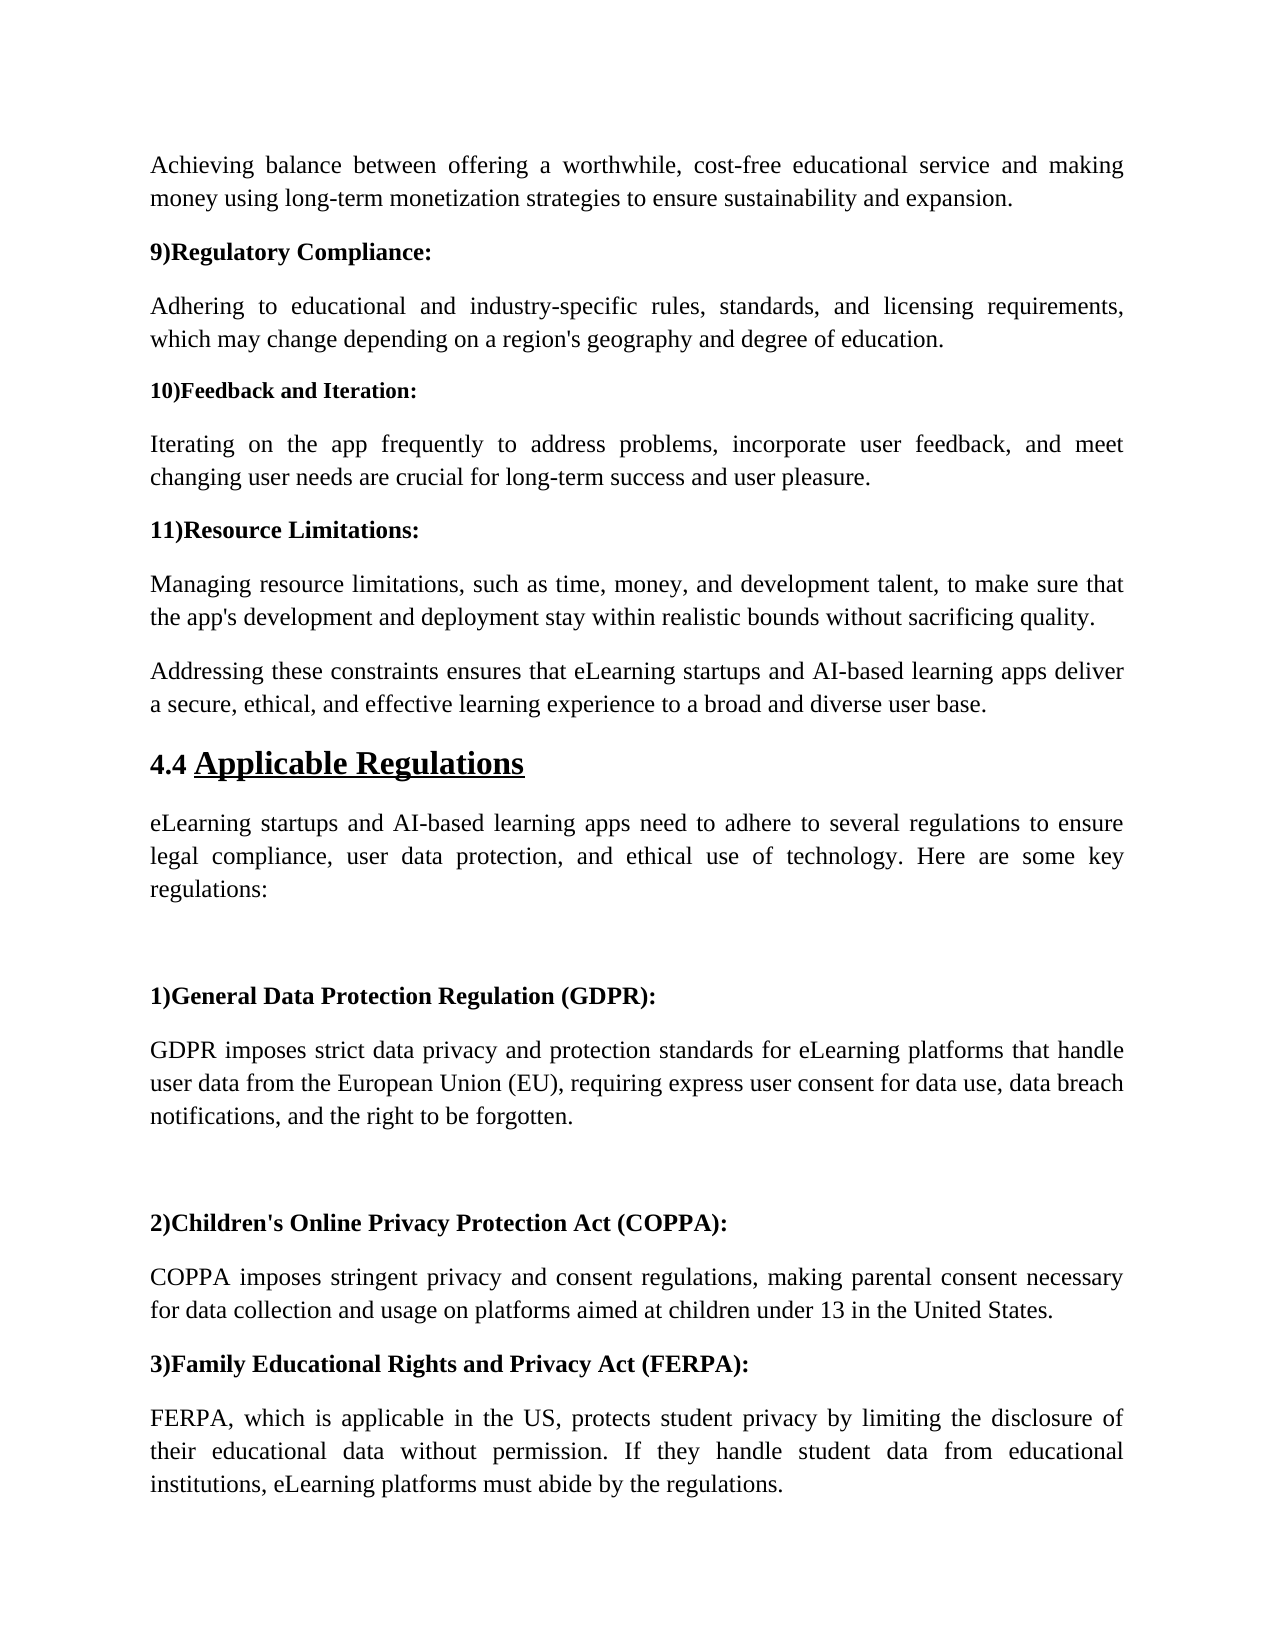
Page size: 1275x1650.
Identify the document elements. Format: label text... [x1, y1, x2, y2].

text 10)Feedback and Iteration: [150, 378, 1125, 404]
text FERPA, which is applicable in the US, protects student privacy by limiting the disclosure of their educational data without permission. If they handle student data from educational institutions, eLearning platforms must abide by the regulations. [150, 1403, 1125, 1498]
text 9)Regulatory Compliance: [150, 237, 1125, 266]
text Addressing these constraints ensures that eLearning startups and AI-based learning apps deliver a secure, ethical, and effective learning experience to a broad and diverse user base. [150, 656, 1125, 718]
text 2)Children's Online Privacy Protection Act (COPPA): [150, 1208, 1125, 1237]
text 11)Resource Limitations: [150, 516, 1125, 544]
text 1)General Data Protection Regulation (GDPR): [150, 981, 1125, 1010]
text COPPA imposes stringent privacy and consent regulations, making parental consent necessary for data collection and usage on platforms aimed at children under 13 in the United States. [150, 1262, 1125, 1324]
text eLearning startups and AI-based learning apps need to adhere to several regulations to ensure legal compliance, user data protection, and ethical use of technology. Here are some key regulations: [150, 808, 1125, 903]
text Iterating on the app frequently to address problems, incorporate user feedback, and meet changing user needs are crucial for long-term success and user pleasure. [150, 429, 1125, 490]
text Adhering to educational and industry-specific rules, standards, and licensing requirements, which may change depending on a region's geography and degree of education. [150, 291, 1125, 352]
text Achieving balance between offering a worthwhile, cost-free educational service and making money using long-term monetization strategies to ensure sustainability and expansion. [150, 150, 1125, 212]
text Managing resource limitations, such as time, money, and development talent, to make sure that the app's development and deployment stay within realistic bounds without sacrificing quality. [150, 569, 1125, 631]
text 4.4 Applicable Regulations [150, 743, 1125, 781]
text GDPR imposes strict data privacy and protection standards for eLearning platforms that handle user data from the European Union (EU), requiring express user consent for data use, data breach notifications, and the right to be forgotten. [150, 1035, 1125, 1129]
text 3)Family Educational Rights and Privacy Act (FERPA): [150, 1349, 1125, 1378]
